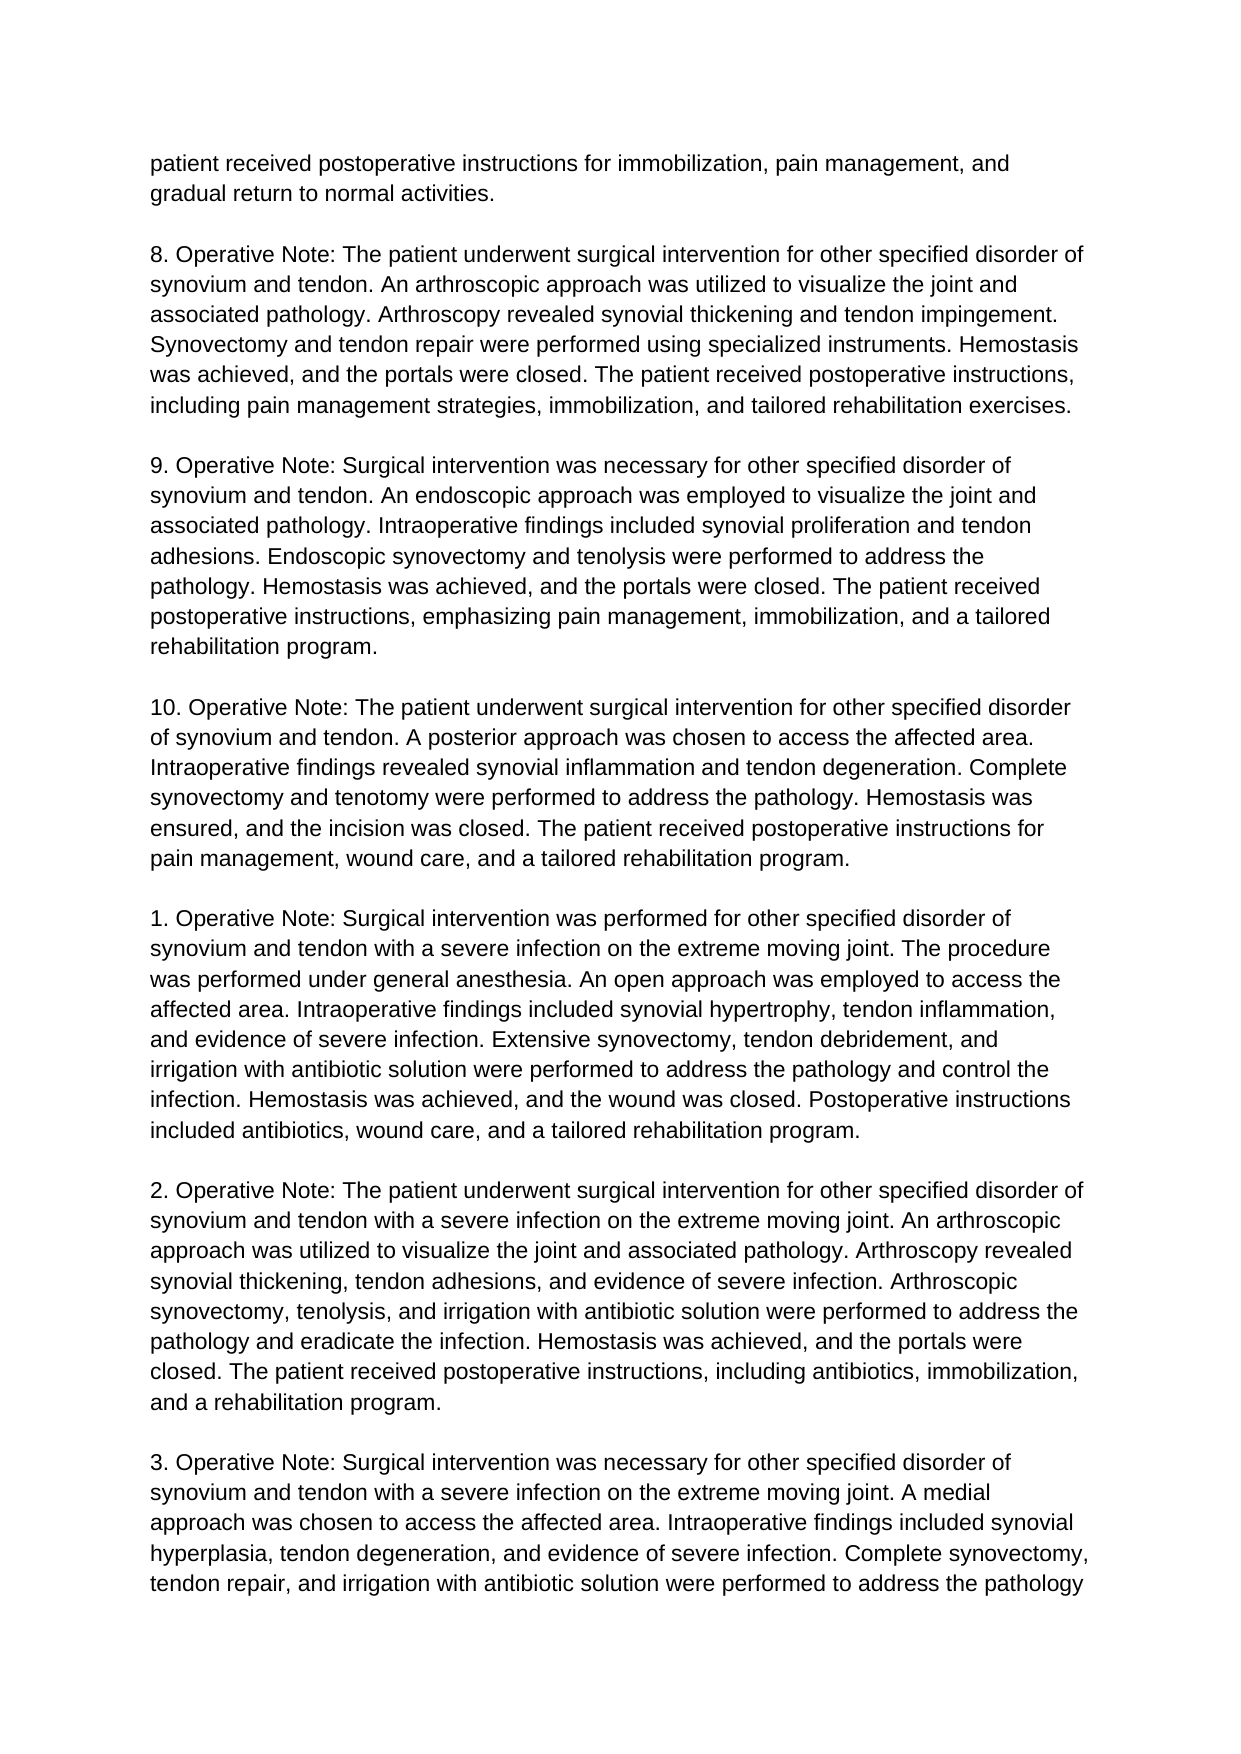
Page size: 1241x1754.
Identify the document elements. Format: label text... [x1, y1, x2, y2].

text 2. Operative Note: The patient underwent surgical intervention for other specified disorder of synovium and tendon with a severe infection on the extreme moving joint. An arthroscopic approach was utilized to visualize the joint and associated pathology. Arthroscopy revealed synovial thickening, tendon adhesions, and evidence of severe infection. Arthroscopic synovectomy, tenolysis, and irrigation with antibiotic solution were performed to address the pathology and eradicate the infection. Hemostasis was achieved, and the portals were closed. The patient received postoperative instructions, including antibiotics, immobilization, and a rehabilitation program. [150, 1177, 1090, 1415]
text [150, 1449, 1090, 1596]
text 9. Operative Note: Surgical intervention was necessary for other specified disorder of synovium and tendon. An endoscopic approach was employed to visualize the joint and associated pathology. Intraoperative findings included synovial proliferation and tendon adhesions. Endoscopic synovectomy and tenolysis were performed to address the pathology. Hemostasis was achieved, and the portals were closed. The patient received postoperative instructions, emphasizing pain management, immobilization, and a tailored rehabilitation program. [150, 452, 1090, 660]
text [150, 150, 1090, 207]
text 1. Operative Note: Surgical intervention was performed for other specified disorder of synovium and tendon with a severe infection on the extreme moving joint. The procedure was performed under general anesthesia. An open approach was employed to access the affected area. Intraoperative findings included synovial hypertrophy, tendon inflammation, and evidence of severe infection. Extensive synovectomy, tendon debridement, and irrigation with antibiotic solution were performed to address the pathology and control the infection. Hemostasis was achieved, and the wound was closed. Postoperative instructions included antibiotics, wound care, and a tailored rehabilitation program. [150, 905, 1090, 1143]
text 10. Operative Note: The patient underwent surgical intervention for other specified disorder of synovium and tendon. A posterior approach was chosen to access the affected area. Intraoperative findings revealed synovial inflammation and tendon degeneration. Complete synovectomy and tenotomy were performed to address the pathology. Hemostasis was ensured, and the incision was closed. The patient received postoperative instructions for pain management, wound care, and a tailored rehabilitation program. [150, 694, 1090, 871]
text 8. Operative Note: The patient underwent surgical intervention for other specified disorder of synovium and tendon. An arthroscopic approach was utilized to visualize the joint and associated pathology. Arthroscopy revealed synovial thickening and tendon impingement. Synovectomy and tendon repair were performed using specialized instruments. Hemostasis was achieved, and the portals were closed. The patient received postoperative instructions, including pain management strategies, immobilization, and tailored rehabilitation exercises. [150, 241, 1090, 418]
